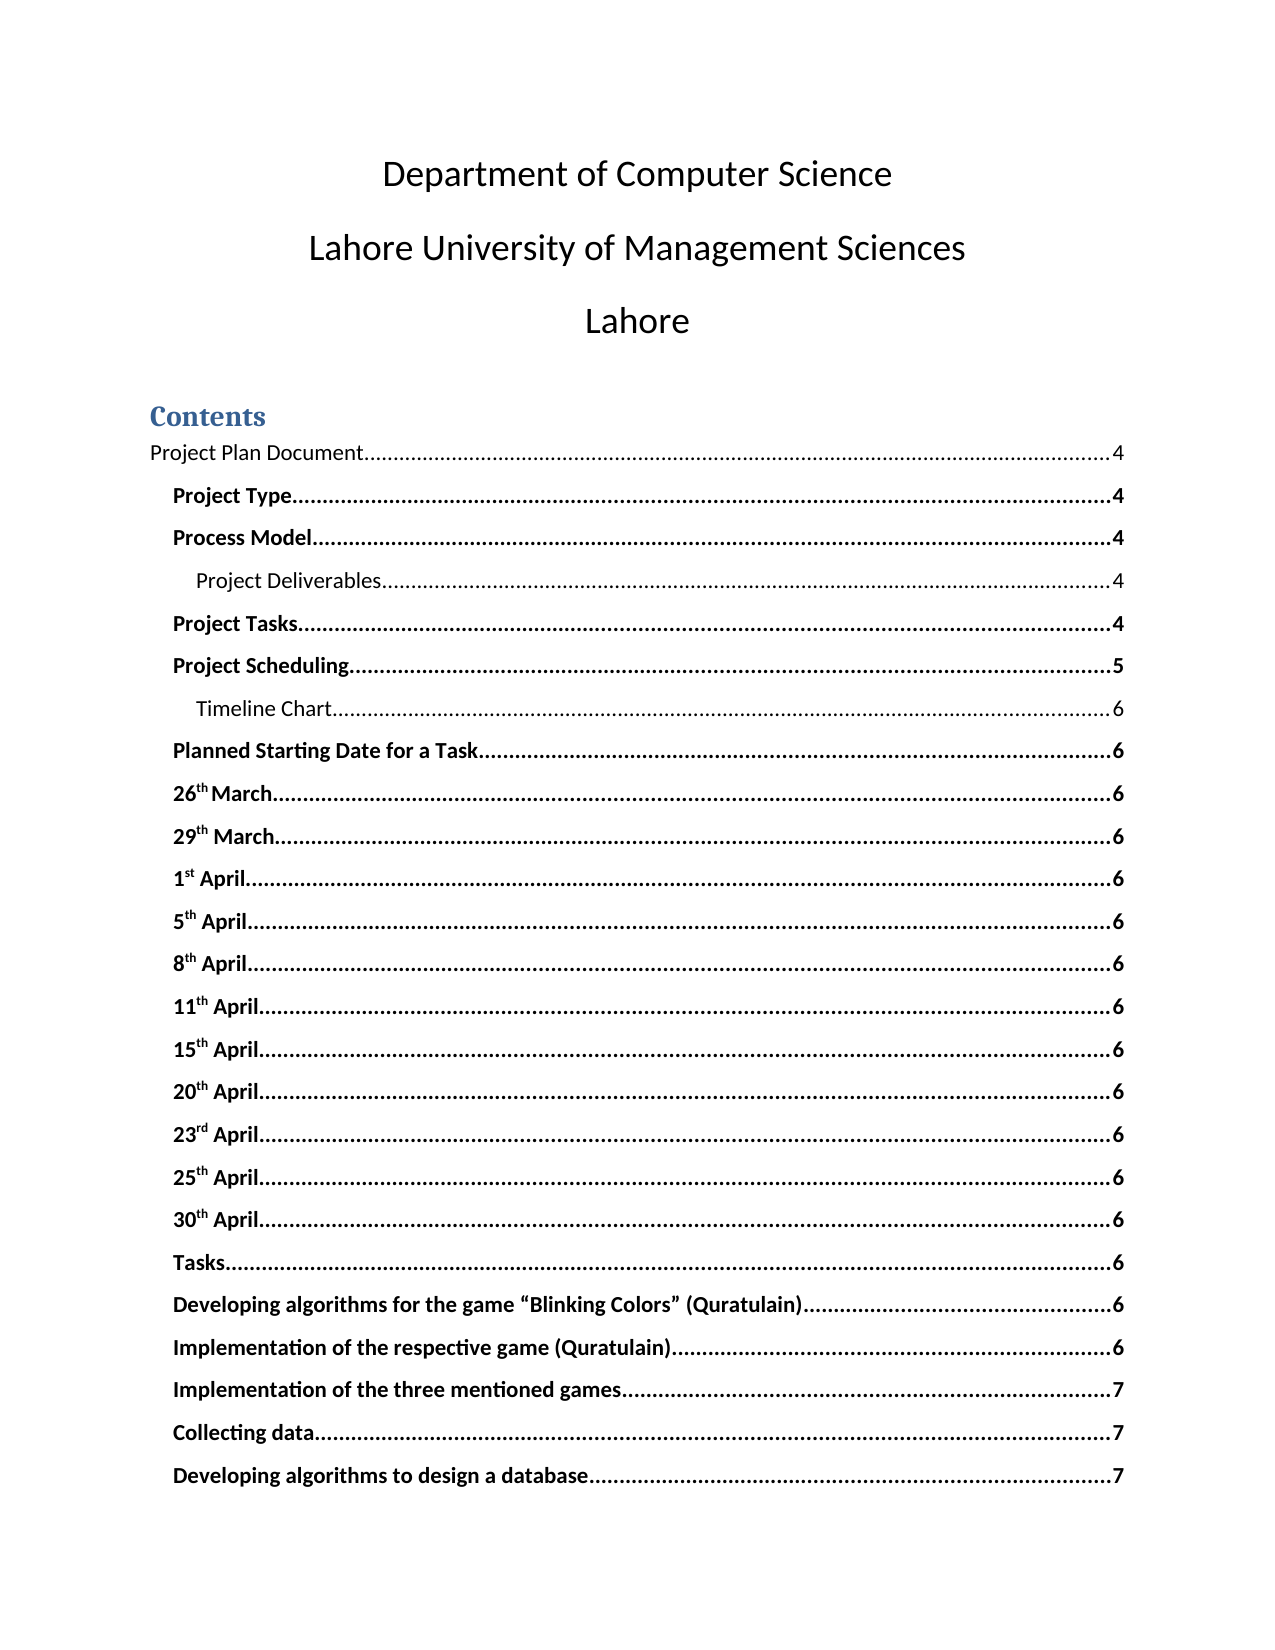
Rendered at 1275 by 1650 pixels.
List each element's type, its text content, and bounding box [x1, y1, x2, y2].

text of Management Sciences [150, 223, 1125, 269]
text Department of Computer Science [150, 150, 1125, 196]
text Lahore [150, 297, 1125, 343]
